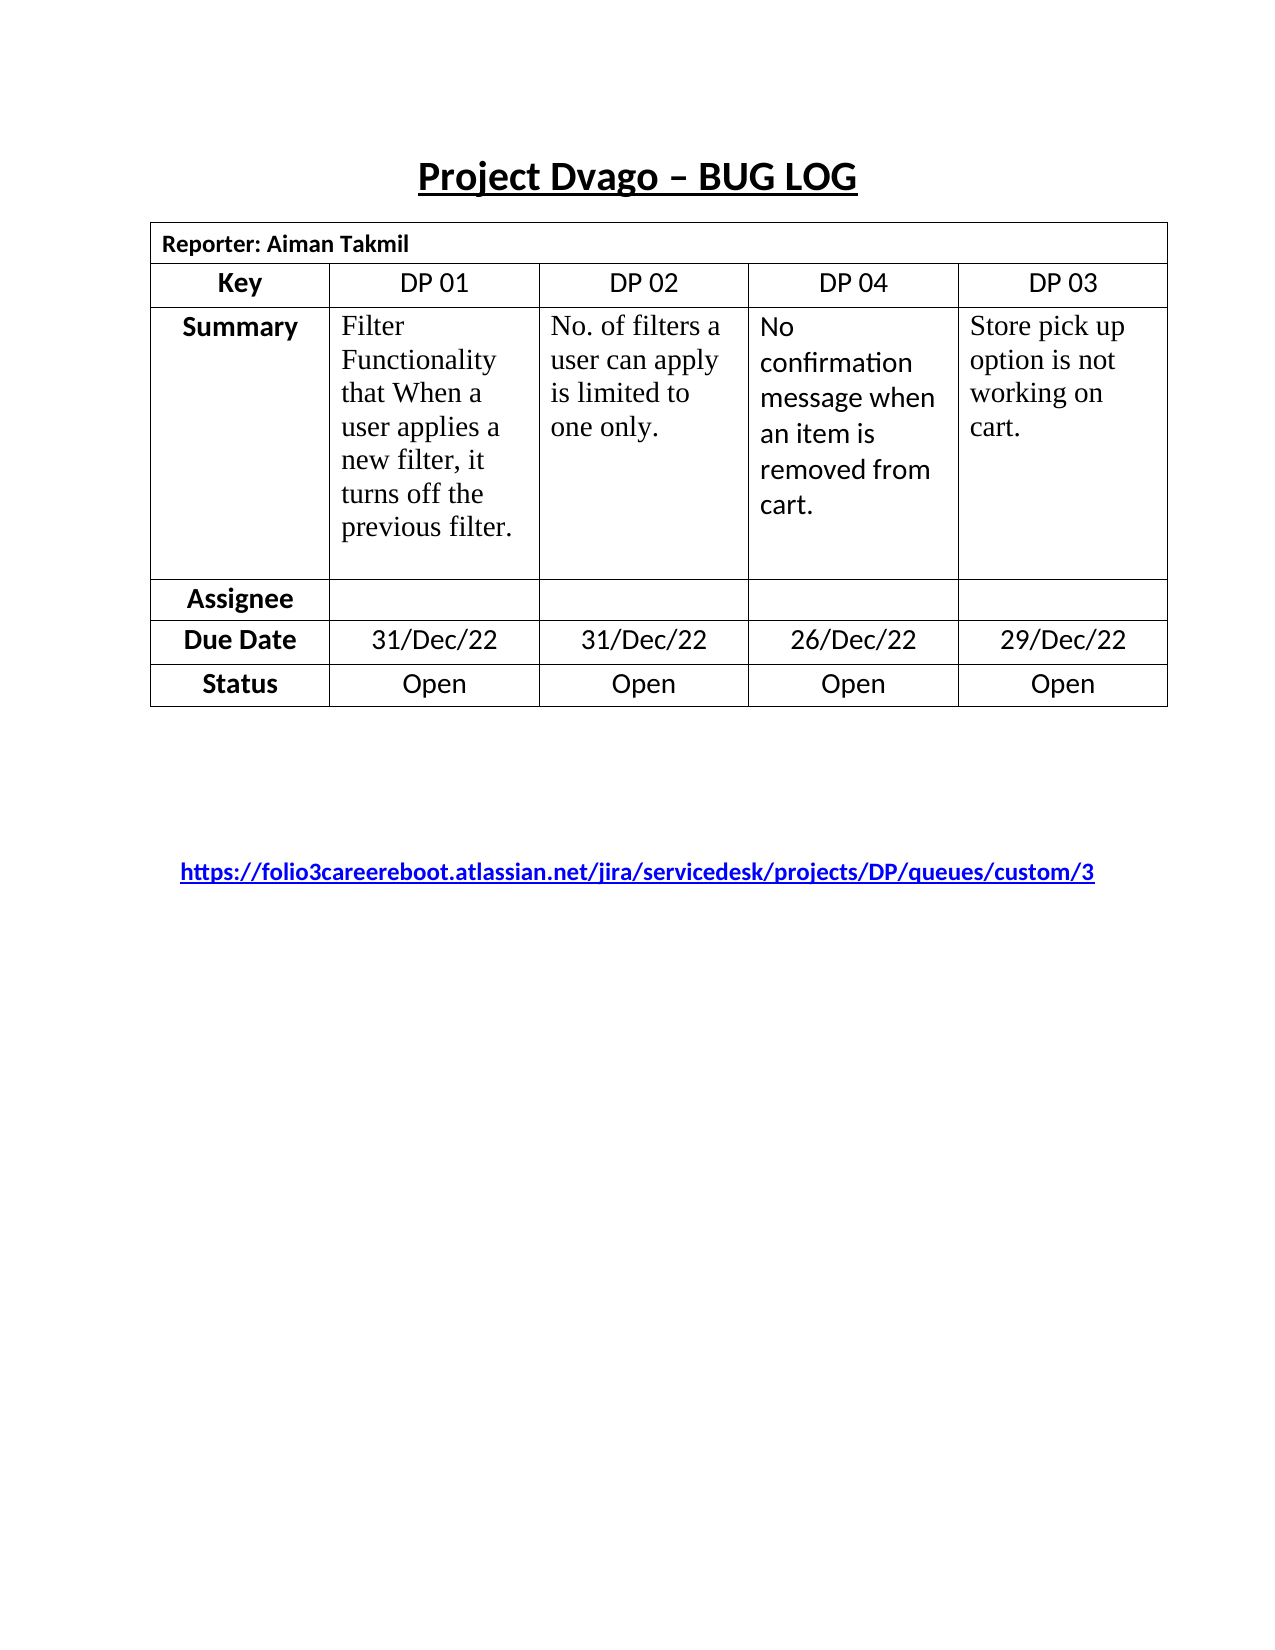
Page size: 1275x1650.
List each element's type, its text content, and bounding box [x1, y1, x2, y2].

table_cell 29/Dec/22 [959, 621, 1167, 664]
table_cell Assignee [151, 580, 329, 620]
table_cell DP 02 [540, 264, 748, 307]
table_cell Status [151, 665, 329, 706]
table_cell [749, 580, 958, 620]
table_cell Filter Functionality that When a user applies a new filter, it turns off the previous filter. [330, 308, 539, 579]
table_cell Store pick up option is not working on cart. [959, 308, 1167, 579]
table_cell No confirmation message when an item is removed from cart. [749, 308, 958, 579]
table_cell DP 03 [959, 264, 1167, 307]
table_cell DP 04 [749, 264, 958, 307]
table_cell No. of filters a user can apply is limited to one only. [540, 308, 748, 579]
table_cell Key [151, 264, 329, 307]
table_cell Open [330, 665, 539, 706]
table_cell 26/Dec/22 [749, 621, 958, 664]
table_cell [330, 580, 539, 620]
table_cell 31/Dec/22 [330, 621, 539, 664]
table_cell Summary [151, 308, 329, 579]
table_cell Due Date [151, 621, 329, 664]
table_cell DP 01 [330, 264, 539, 307]
table_cell Open [540, 665, 748, 706]
text Project Dvago – BUG LOG [150, 150, 1125, 201]
table_cell Open [749, 665, 958, 706]
table_cell [959, 580, 1167, 620]
table_header Reporter: Aiman Takmil [151, 223, 1167, 263]
text https://folio3careereboot.atlassian.net/jira/servicedesk/projects/DP/queues/custom/3 [150, 856, 1125, 886]
table_cell 31/Dec/22 [540, 621, 748, 664]
table_cell [540, 580, 748, 620]
table_cell Open [959, 665, 1167, 706]
